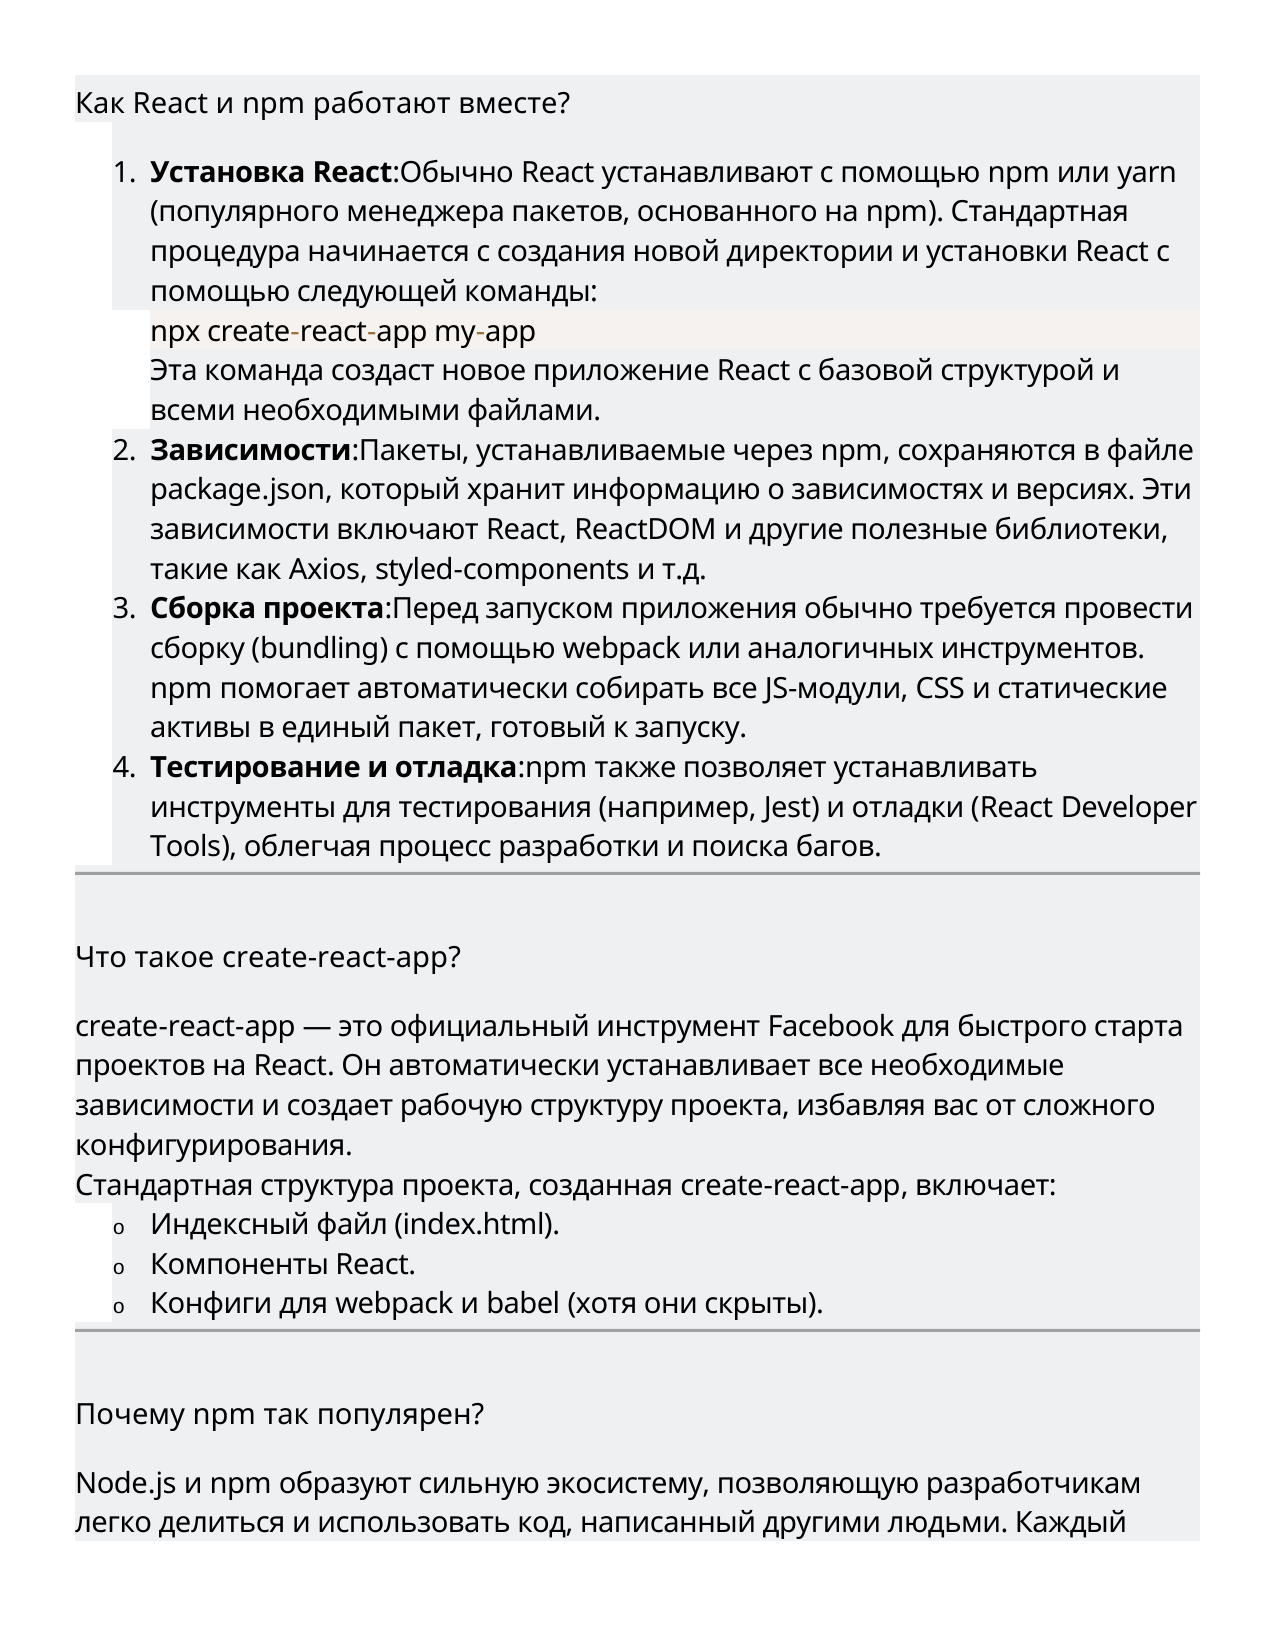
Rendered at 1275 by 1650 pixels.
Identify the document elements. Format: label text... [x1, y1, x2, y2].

list Зависимости:Пакеты, устанавливаемые через npm, сохраняются в файле package.json, который хранит информацию о зависимостях и версиях. Эти зависимости включают React, ReactDOM и другие полезные библиотеки, такие как Axios, styled-components и т.д. [112, 429, 1200, 588]
text Что такое create-react-app? [75, 929, 1200, 976]
list Конфиги для webpack и babel (хотя они скрыты). [112, 1283, 1200, 1322]
text create-react-app — это официальный инструмент Facebook для быстрого старта проектов на React. Он автоматически устанавливает все необходимые зависимости и создает рабочую структуру проекта, избавляя вас от сложного конфигурирования. [75, 1005, 1200, 1164]
list Компоненты React. [112, 1243, 1200, 1283]
text Эта команда создаст новое приложение React с базовой структурой и всеми необходимыми файлами. [150, 349, 1200, 429]
text Стандартная структура проекта, созданная create-react-app, включает: [75, 1164, 1200, 1203]
list Установка React:Обычно React устанавливают с помощью npm или yarn (популярного менеджера пакетов, основанного на npm). Стандартная процедура начинается с создания новой директории и установки React с помощью следующей команды: [112, 151, 1200, 310]
text Почему npm так популярен? [75, 1386, 1200, 1433]
list Сборка проекта:Перед запуском приложения обычно требуется провести сборку (bundling) с помощью webpack или аналогичных инструментов. npm помогает автоматически собирать все JS-модули, CSS и статические активы в единый пакет, готовый к запуску. [112, 588, 1200, 746]
list Тестирование и отладка:npm также позволяет устанавливать инструменты для тестирования (например, Jest) и отладки (React Developer Tools), облегчая процесс разработки и поиска багов. [112, 746, 1200, 865]
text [75, 1462, 1200, 1541]
text npx create-react-app my-app [150, 310, 1200, 349]
text Как React и npm работают вместе? [75, 75, 1200, 122]
list Индексный файл (index.html). [112, 1203, 1200, 1243]
